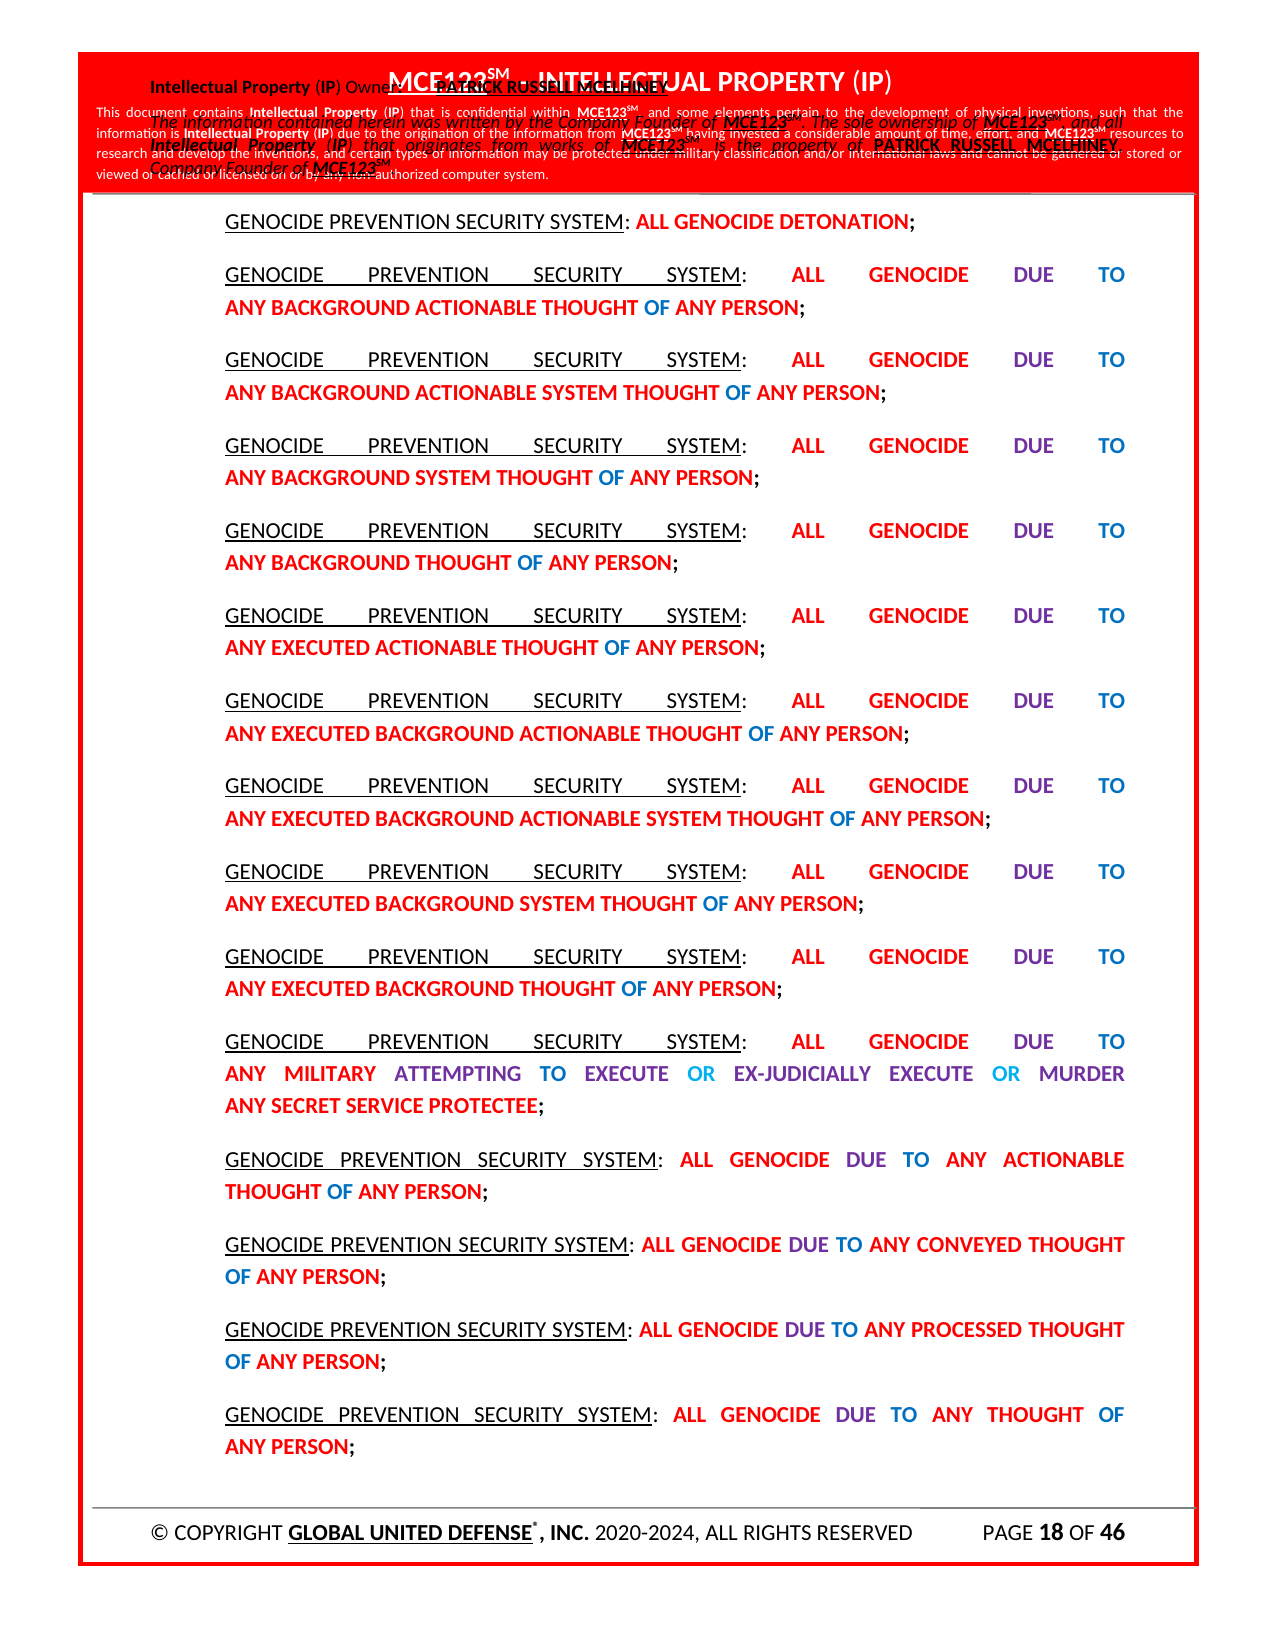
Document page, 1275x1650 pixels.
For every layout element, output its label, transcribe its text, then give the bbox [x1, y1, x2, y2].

text GENOCIDE PREVENTION SECURITY SYSTEM: ALL GENOCIDE DUE TO ANY CONVEYED THOUGHT OF ANY PERSON; [225, 1230, 1125, 1290]
text GENOCIDE PREVENTION SECURITY SYSTEM: ALL GENOCIDE DUE TO ANY THOUGHT OF ANY PERSON; [225, 1400, 1125, 1461]
text GENOCIDE PREVENTION SECURITY SYSTEM: ALL GENOCIDE DUE TO ANY EXECUTED BACKGROUND THOUGHT OF ANY PERSON; [225, 942, 1125, 1002]
text GENOCIDE PREVENTION SECURITY SYSTEM: ALL GENOCIDE DUE TO ANY MILITARY ATTEMPTING TO EXECUTE OR EX-JUDICIALLY EXECUTE OR MURDER ANY SECRET SERVICE PROTECTEE; [225, 1027, 1125, 1120]
text GENOCIDE PREVENTION SECURITY SYSTEM: ALL GENOCIDE DUE TO ANY EXECUTED BACKGROUND ACTIONABLE SYSTEM THOUGHT OF ANY PERSON; [225, 772, 1125, 832]
text GENOCIDE PREVENTION SECURITY SYSTEM: ALL GENOCIDE DUE TO ANY BACKGROUND ACTIONABLE THOUGHT OF ANY PERSON; [225, 260, 1125, 321]
text GENOCIDE PREVENTION SECURITY SYSTEM: ALL GENOCIDE DUE TO ANY EXECUTED BACKGROUND ACTIONABLE THOUGHT OF ANY PERSON; [225, 686, 1125, 747]
text GENOCIDE PREVENTION SECURITY SYSTEM: ALL GENOCIDE DUE TO ANY BACKGROUND SYSTEM THOUGHT OF ANY PERSON; [225, 431, 1125, 491]
text GENOCIDE PREVENTION SECURITY SYSTEM: ALL GENOCIDE DETONATION; [225, 207, 1125, 235]
text GENOCIDE PREVENTION SECURITY SYSTEM: ALL GENOCIDE DUE TO ANY EXECUTED BACKGROUND SYSTEM THOUGHT OF ANY PERSON; [225, 857, 1125, 917]
text GENOCIDE PREVENTION SECURITY SYSTEM: ALL GENOCIDE DUE TO ANY PROCESSED THOUGHT OF ANY PERSON; [225, 1315, 1125, 1375]
text GENOCIDE PREVENTION SECURITY SYSTEM: ALL GENOCIDE DUE TO ANY BACKGROUND ACTIONABLE SYSTEM THOUGHT OF ANY PERSON; [225, 346, 1125, 406]
text GENOCIDE PREVENTION SECURITY SYSTEM: ALL GENOCIDE DUE TO ANY EXECUTED ACTIONABLE THOUGHT OF ANY PERSON; [225, 601, 1125, 661]
text GENOCIDE PREVENTION SECURITY SYSTEM: ALL GENOCIDE DUE TO ANY BACKGROUND THOUGHT OF ANY PERSON; [225, 516, 1125, 576]
text GENOCIDE PREVENTION SECURITY SYSTEM: ALL GENOCIDE DUE TO ANY ACTIONABLE THOUGHT OF ANY PERSON; [225, 1145, 1125, 1205]
